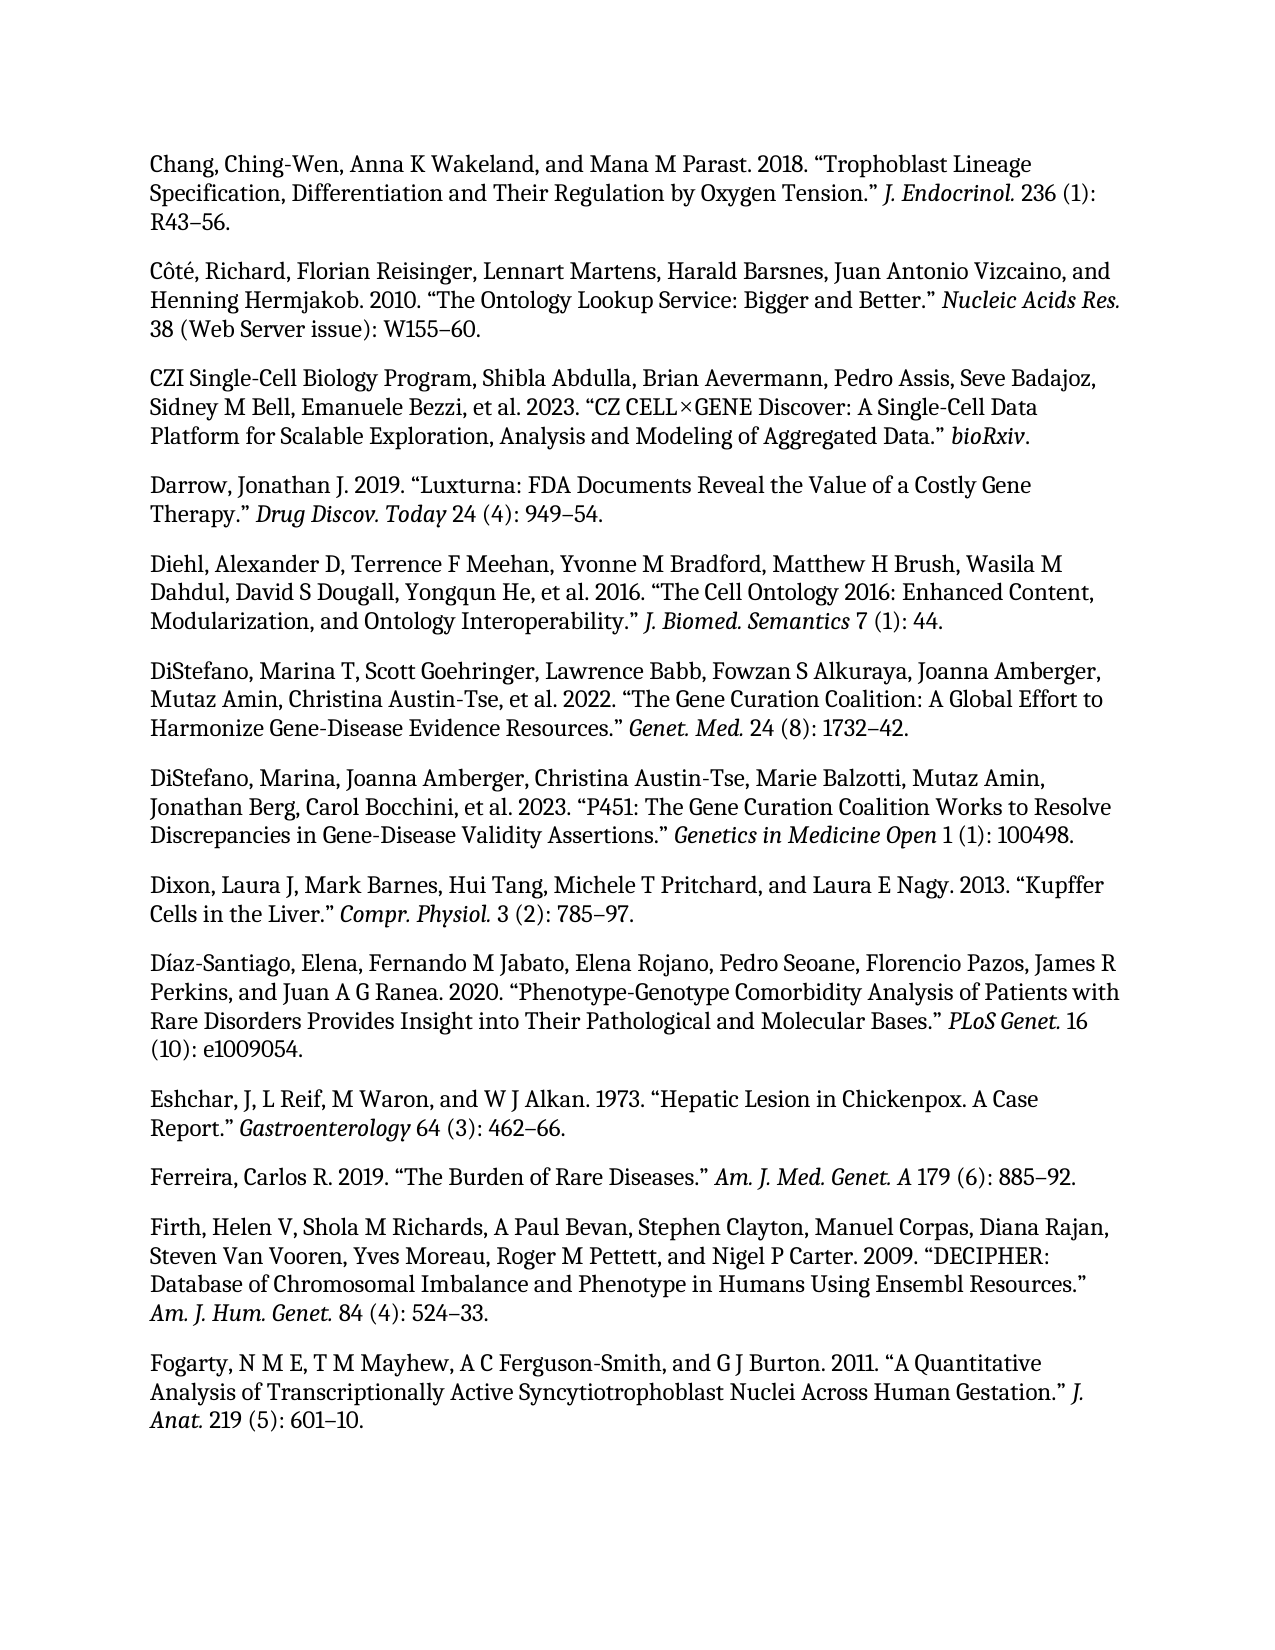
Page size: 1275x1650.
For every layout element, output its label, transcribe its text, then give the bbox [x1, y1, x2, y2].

text CZI Single-Cell Biology Program, Shibla Abdulla, Brian Aevermann, Pedro Assis, Seve Badajoz, Sidney M Bell, Emanuele Bezzi, et al. 2023. “CZ CELLGENE Discover: A Single-Cell Data Platform for Scalable Exploration, Analysis and Modeling of Aggregated Data.” bioRxiv. [150, 364, 1125, 450]
text Diehl, Alexander D, Terrence F Meehan, Yvonne M Bradford, Matthew H Brush, Wasila M Dahdul, David S Dougall, Yongqun He, et al. 2016. “The Cell Ontology 2016: Enhanced Content, Modularization, and Ontology Interoperability.” J. Biomed. Semantics 7 (1): 44. [150, 549, 1125, 636]
text Dixon, Laura J, Mark Barnes, Hui Tang, Michele T Pritchard, and Laura E Nagy. 2013. “Kupffer Cells in the Liver.” Compr. Physiol. 3 (2): 785–97. [150, 871, 1125, 928]
text Fogarty, N M E, T M Mayhew, A C Ferguson-Smith, and G J Burton. 2011. “A Quantitative Analysis of Transcriptionally Active Syncytiotrophoblast Nuclei Across Human Gestation.” J. Anat. 219 (5): 601–10. [150, 1349, 1125, 1435]
text Firth, Helen V, Shola M Richards, A Paul Bevan, Stephen Clayton, Manuel Corpas, Diana Rajan, Steven Van Vooren, Yves Moreau, Roger M Pettett, and Nigel P Carter. 2009. “DECIPHER: Database of Chromosomal Imbalance and Phenotype in Humans Using Ensembl Resources.” Am. J. Hum. Genet. 84 (4): 524–33. [150, 1213, 1125, 1328]
text Côté, Richard, Florian Reisinger, Lennart Martens, Harald Barsnes, Juan Antonio Vizcaino, and Henning Hermjakob. 2010. “The Ontology Lookup Service: Bigger and Better.” Nucleic Acids Res. 38 (Web Server issue): W155–60. [150, 257, 1125, 343]
text Chang, Ching-Wen, Anna K Wakeland, and Mana M Parast. 2018. “Trophoblast Lineage Specification, Differentiation and Their Regulation by Oxygen Tension.” J. Endocrinol. 236 (1): R43–56. [150, 150, 1125, 236]
text Dı́az-Santiago, Elena, Fernando M Jabato, Elena Rojano, Pedro Seoane, Florencio Pazos, James R Perkins, and Juan A G Ranea. 2020. “Phenotype-Genotype Comorbidity Analysis of Patients with Rare Disorders Provides Insight into Their Pathological and Molecular Bases.” PLoS Genet. 16 (10): e1009054. [150, 949, 1125, 1064]
text Ferreira, Carlos R. 2019. “The Burden of Rare Diseases.” Am. J. Med. Genet. A 179 (6): 885–92. [150, 1163, 1125, 1192]
text Darrow, Jonathan J. 2019. “Luxturna: FDA Documents Reveal the Value of a Costly Gene Therapy.” Drug Discov. Today 24 (4): 949–54. [150, 471, 1125, 529]
text DiStefano, Marina, Joanna Amberger, Christina Austin-Tse, Marie Balzotti, Mutaz Amin, Jonathan Berg, Carol Bocchini, et al. 2023. “P451: The Gene Curation Coalition Works to Resolve Discrepancies in Gene-Disease Validity Assertions.” Genetics in Medicine Open 1 (1): 100498. [150, 764, 1125, 850]
text Eshchar, J, L Reif, M Waron, and W J Alkan. 1973. “Hepatic Lesion in Chickenpox. A Case Report.” Gastroenterology 64 (3): 462–66. [150, 1085, 1125, 1142]
text DiStefano, Marina T, Scott Goehringer, Lawrence Babb, Fowzan S Alkuraya, Joanna Amberger, Mutaz Amin, Christina Austin-Tse, et al. 2022. “The Gene Curation Coalition: A Global Effort to Harmonize Gene-Disease Evidence Resources.” Genet. Med. 24 (8): 1732–42. [150, 657, 1125, 743]
